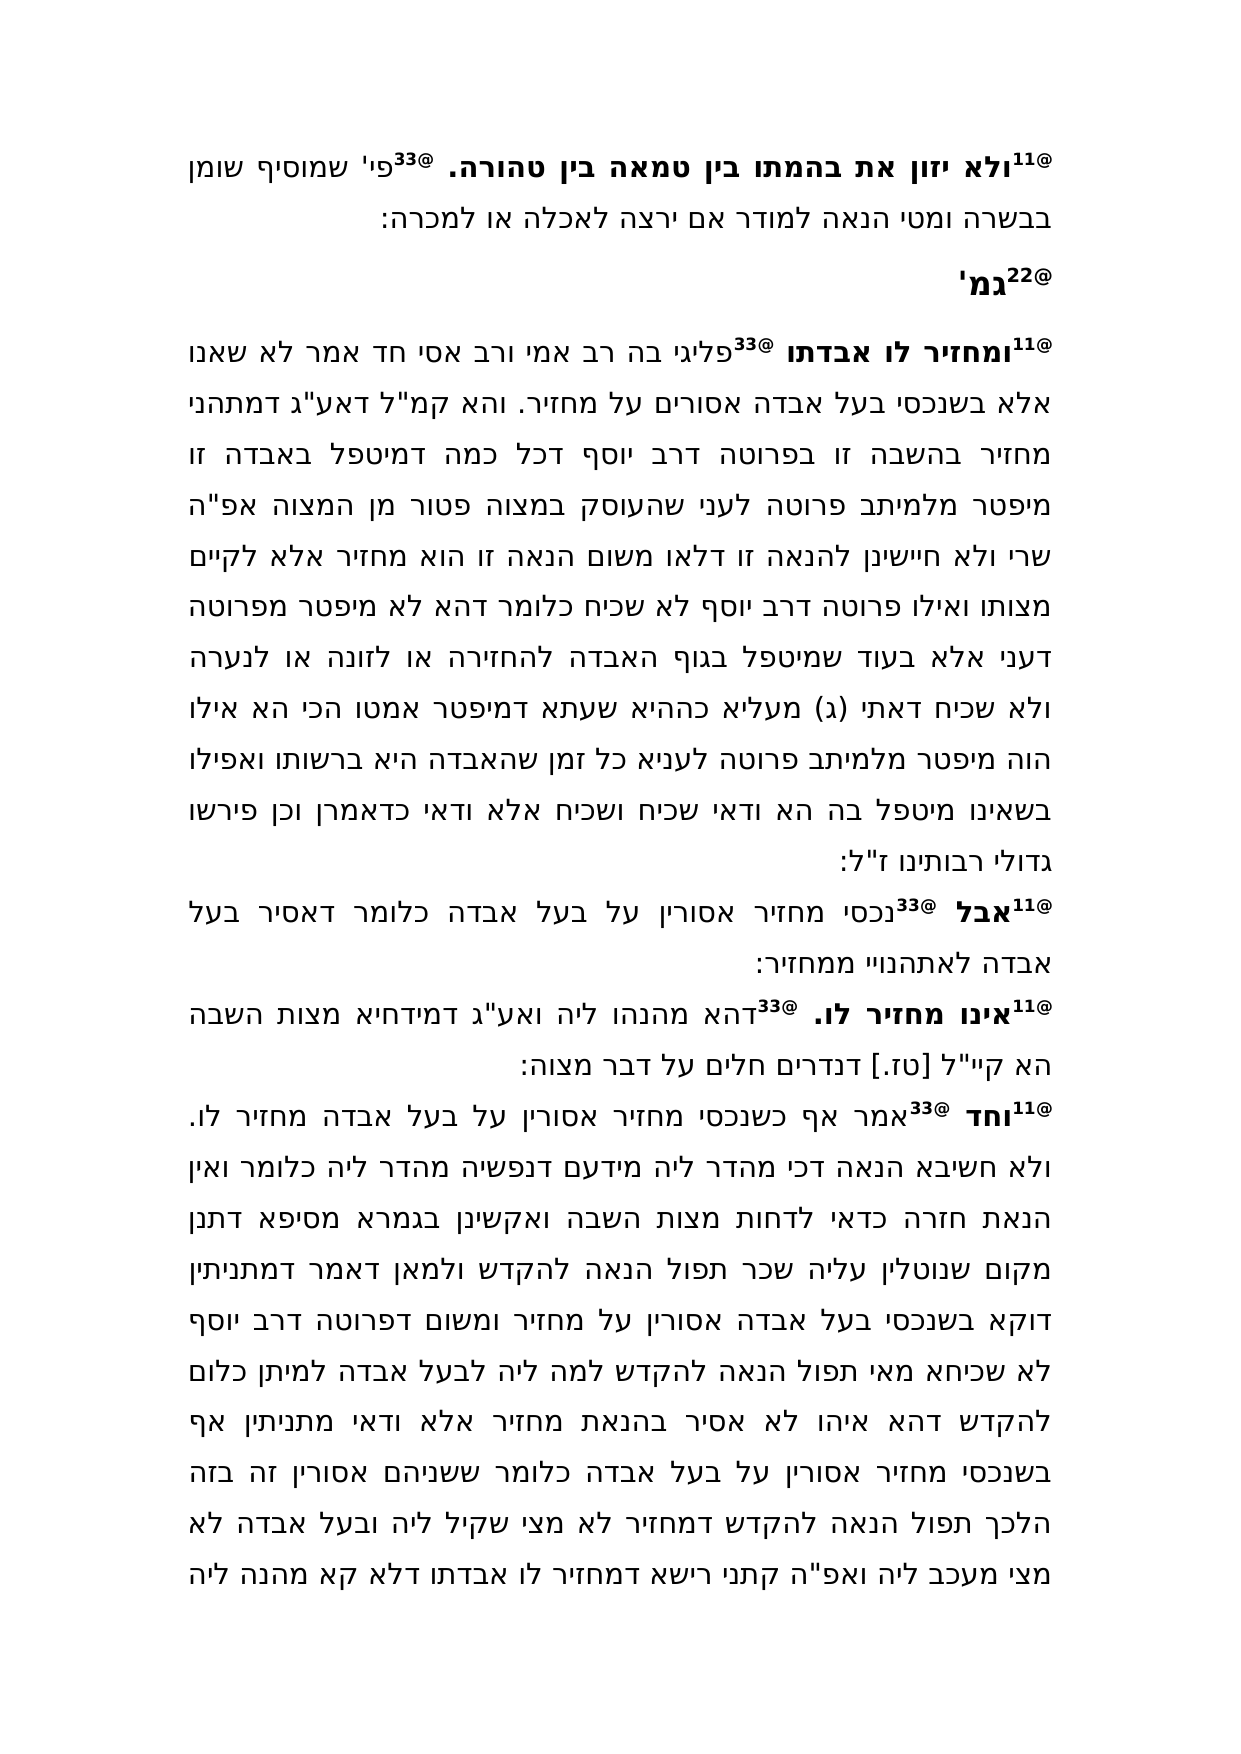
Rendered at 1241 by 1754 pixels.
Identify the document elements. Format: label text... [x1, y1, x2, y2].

subtitle @22גמ' [187, 264, 1053, 303]
text @11ומחזיר לו אבדתו @33פליגי בה רב אמי ורב אסי חד אמר לא שאנו אלא בשנכסי בעל אבדה אסורים על מחזיר. והא קמ"ל דאע"ג דמתהני מחזיר בהשבה זו בפרוטה דרב יוסף דכל כמה דמיטפל באבדה זו מיפטר מלמיתב פרוטה לעני שהעוסק במצוה פטור מן המצוה אפ"ה שרי ולא חיישינן להנאה זו דלאו משום הנאה זו הוא מחזיר אלא לקיים מצותו ואילו פרוטה דרב יוסף לא שכיח כלומר דהא לא מיפטר מפרוטה דעני אלא בעוד שמיטפל בגוף האבדה להחזירה או לזונה או לנערה ולא שכיח דאתי (ג) מעליא כההיא שעתא דמיפטר אמטו הכי הא אילו הוה מיפטר מלמיתב פרוטה לעניא כל זמן שהאבדה היא ברשותו ואפילו בשאינו מיטפל בה הא ודאי שכיח ושכיח אלא ודאי כדאמרן וכן פירשו גדולי רבותינו ז"ל: [187, 335, 1053, 878]
text @11אבל @33נכסי מחזיר אסורין על בעל אבדה כלומר דאסיר בעל אבדה לאתהנויי ממחזיר: [187, 895, 1053, 980]
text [187, 1099, 1053, 1592]
text @11ולא יזון את בהמתו בין טמאה בין טהורה. @33פי' שמוסיף שומן בבשרה ומטי הנאה למודר אם ירצה לאכלה או למכרה: [187, 150, 1053, 235]
text @11אינו מחזיר לו. @33דהא מהנהו ליה ואע"ג דמידחיא מצות השבה הא קיי"ל [טז.] דנדרים חלים על דבר מצוה: [187, 997, 1053, 1082]
